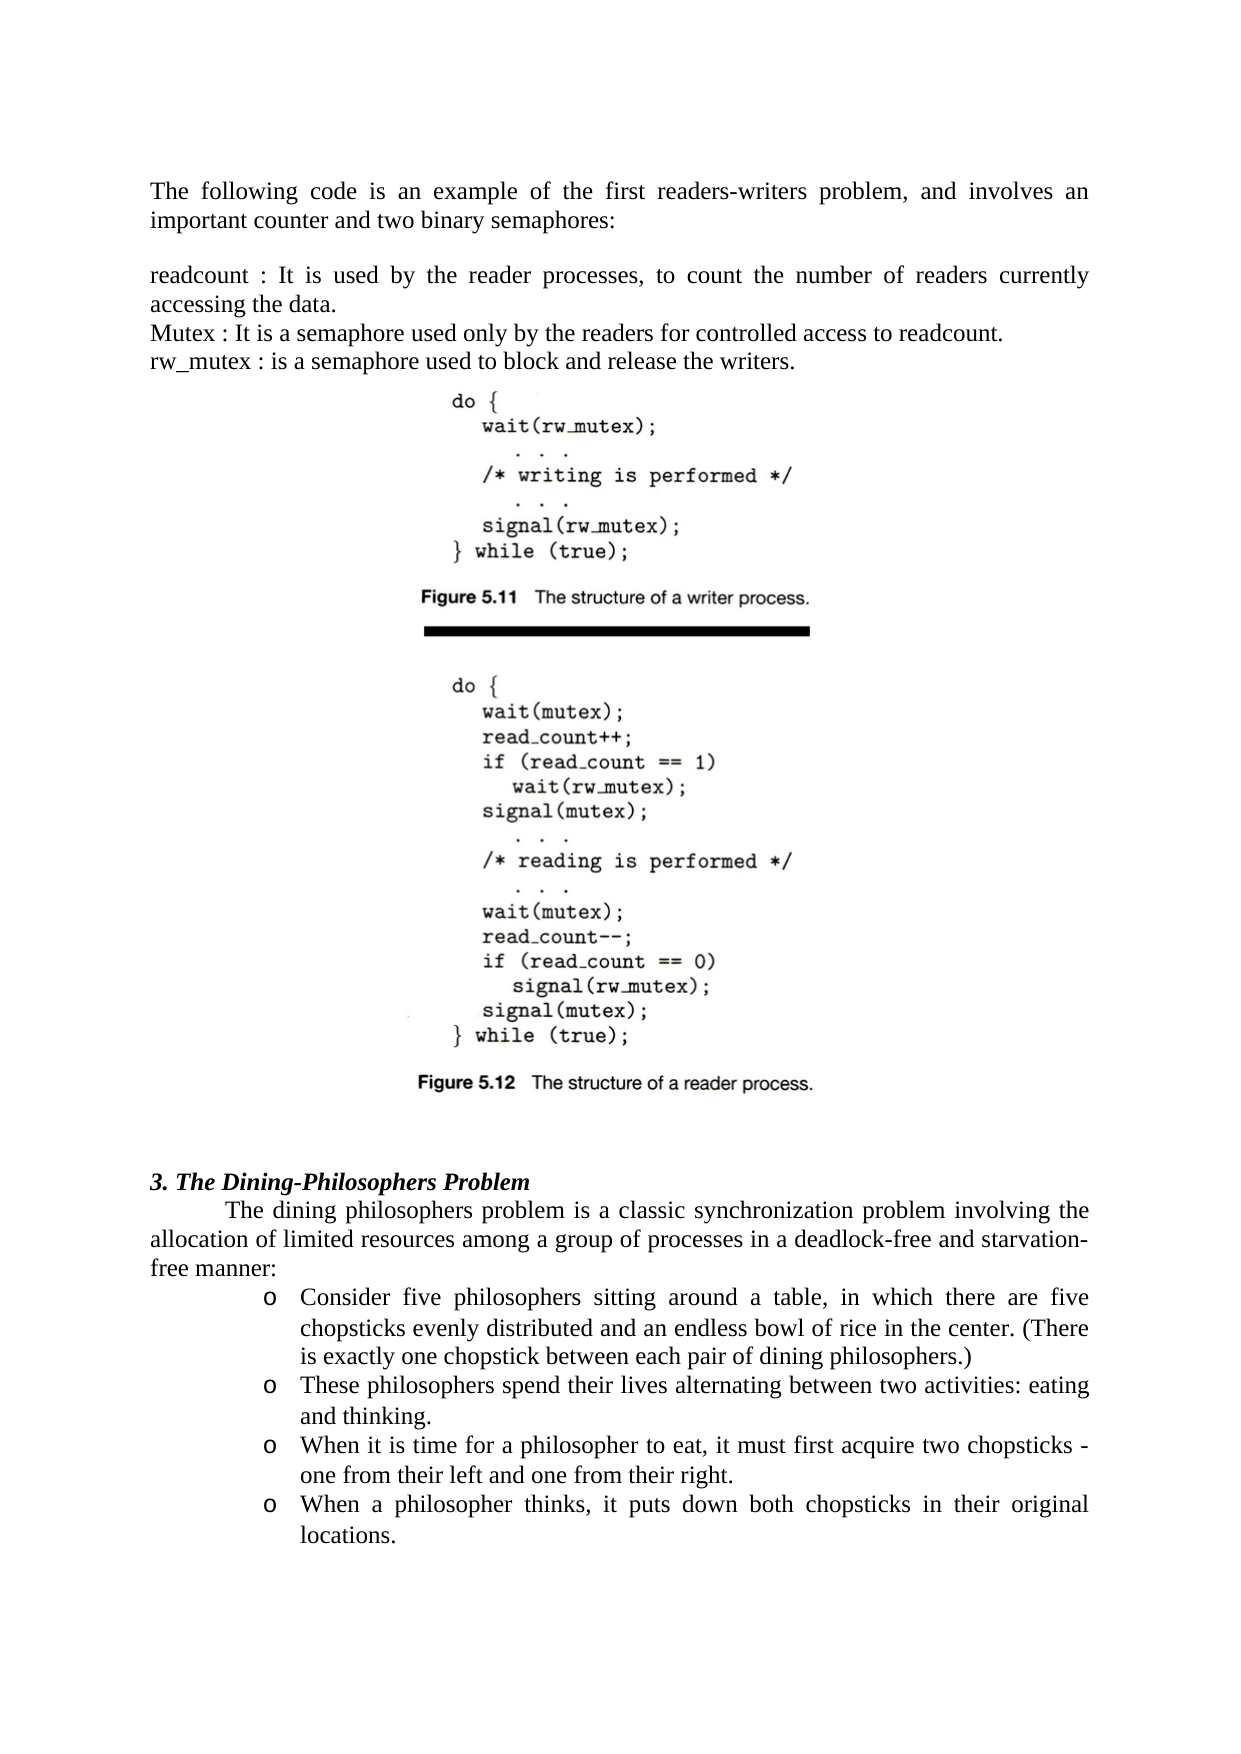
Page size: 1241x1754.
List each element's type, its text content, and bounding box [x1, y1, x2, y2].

subtitle 3. The Dining-Philosophers Problem [150, 1167, 1090, 1196]
list When a philosopher thinks, it puts down both chopsticks in their original locations. [262, 1489, 1090, 1549]
picture [398, 375, 842, 1111]
text rw_mutex : is a semaphore used to block and release the writers. [150, 346, 1090, 375]
text The dining philosophers problem is a classic synchronization problem involving the allocation of limited resources among a group of processes in a deadlock-free and starvation-free manner: [150, 1196, 1090, 1282]
list These philosophers spend their lives alternating between two activities: eating and thinking. [262, 1370, 1090, 1430]
text The following code is an example of the first readers-writers problem, and involves an important counter and two binary semaphores: [150, 176, 1090, 234]
text Mutex : It is a semaphore used only by the readers for controlled access to readcount. [150, 318, 1090, 346]
list When it is time for a philosopher to eat, it must first acquire two chopsticks - one from their left and one from their right. [262, 1430, 1090, 1489]
text readcount : It is used by the reader processes, to count the number of readers currently accessing the data. [150, 260, 1090, 318]
list Consider five philosophers sitting around a table, in which there are five chopsticks evenly distributed and an endless bowl of rice in the center. (There is exactly one chopstick between each pair of dining philosophers.) [262, 1282, 1090, 1370]
